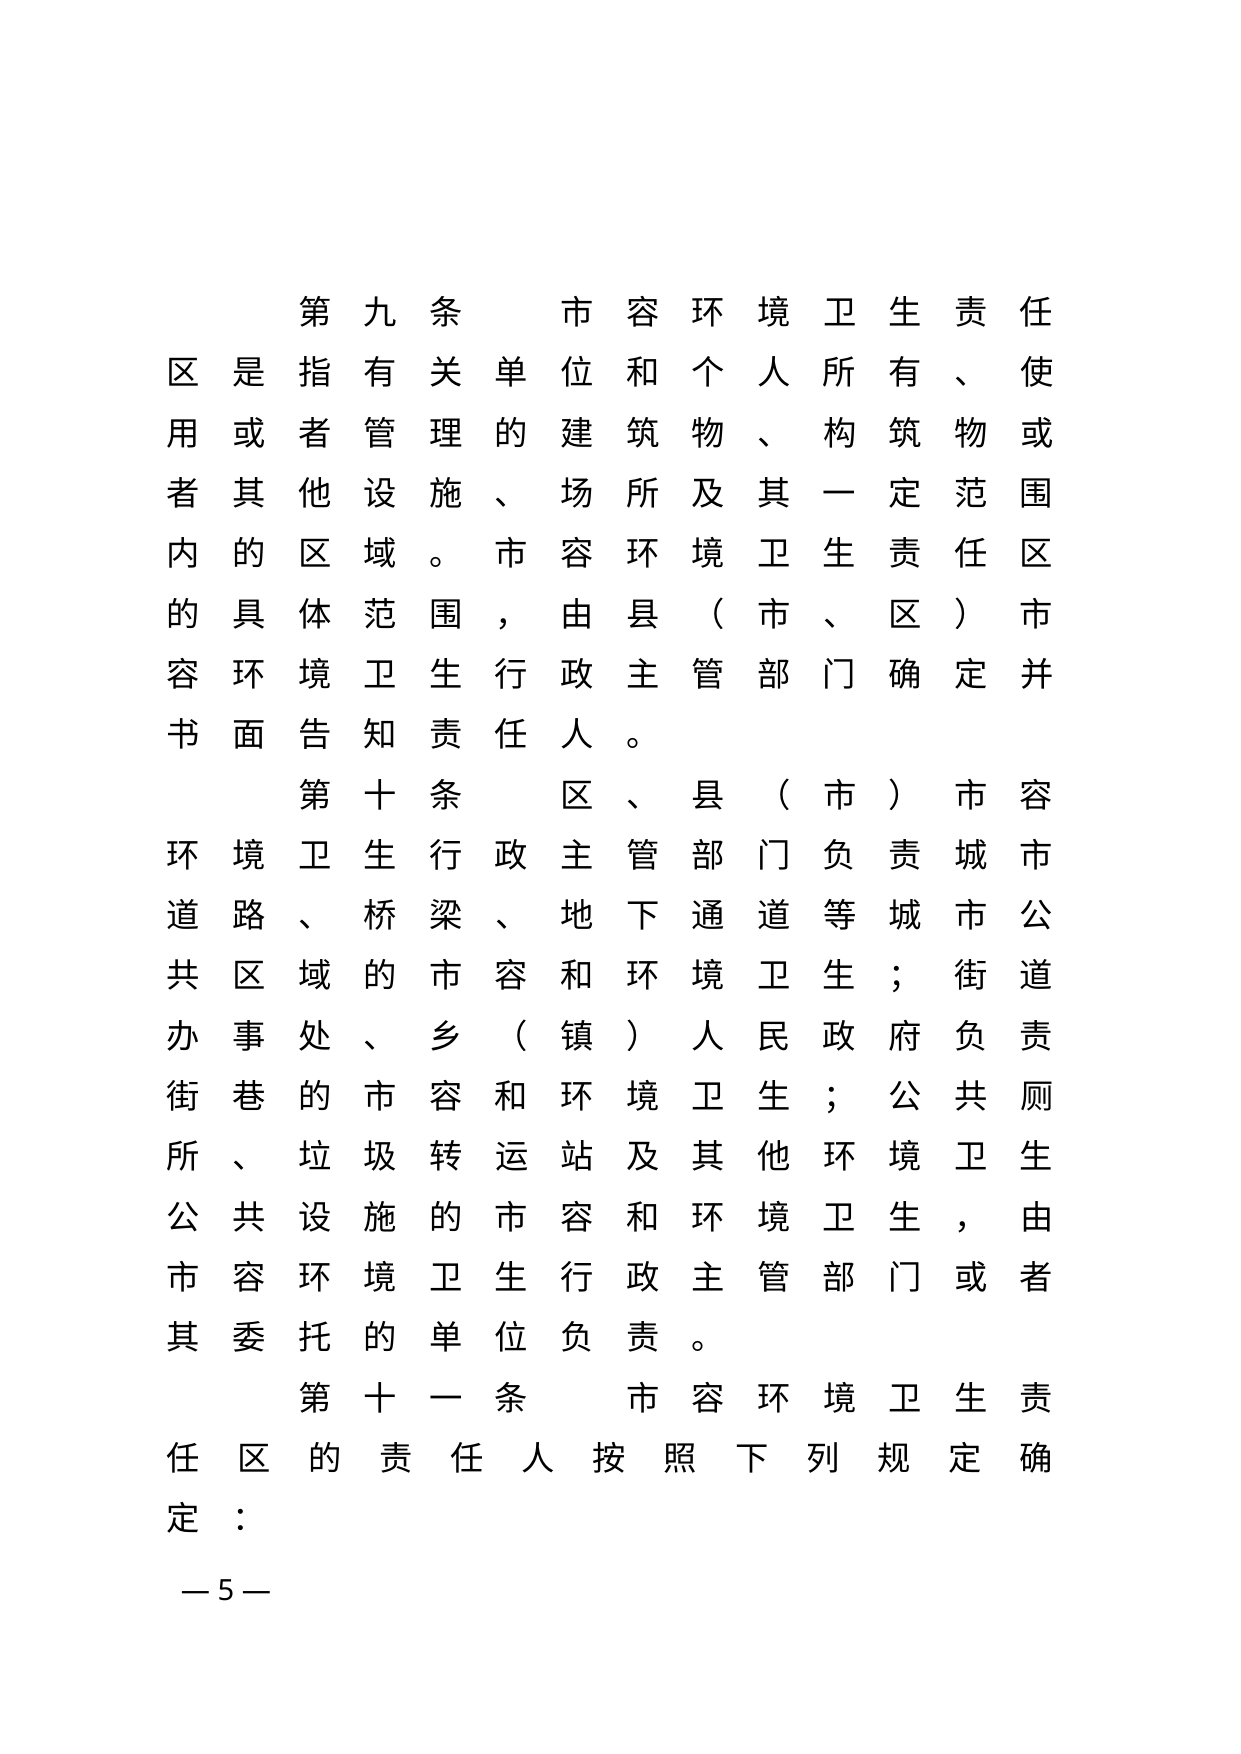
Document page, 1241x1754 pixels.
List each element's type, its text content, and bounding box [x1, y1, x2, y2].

text 第九条 市容环境卫生责任区是指有关单位和个人所有、使用或者管理的建筑物、构筑物或者其他设施、场所及其一定范围内的区域。市容环境卫生责任区的具体范围，由县（市、区）市容环境卫生行政主管部门确定并书面告知责任人。 [167, 280, 1085, 762]
text 第十条 区、县（市）市容环境卫生行政主管部门负责城市道路、桥梁、地下通道等城市公共区域的市容和环境卫生；街道办事处、乡（镇）人民政府负责街巷的市容和环境卫生；公共厕所、垃圾转运站及其他环境卫生公共设施的市容和环境卫生，由市容环境卫生行政主管部门或者其委托的单位负责。 [167, 762, 1085, 1365]
text 第十一条 市容环境卫生责任区的责任人按照下列规定确定： [167, 1365, 1085, 1546]
